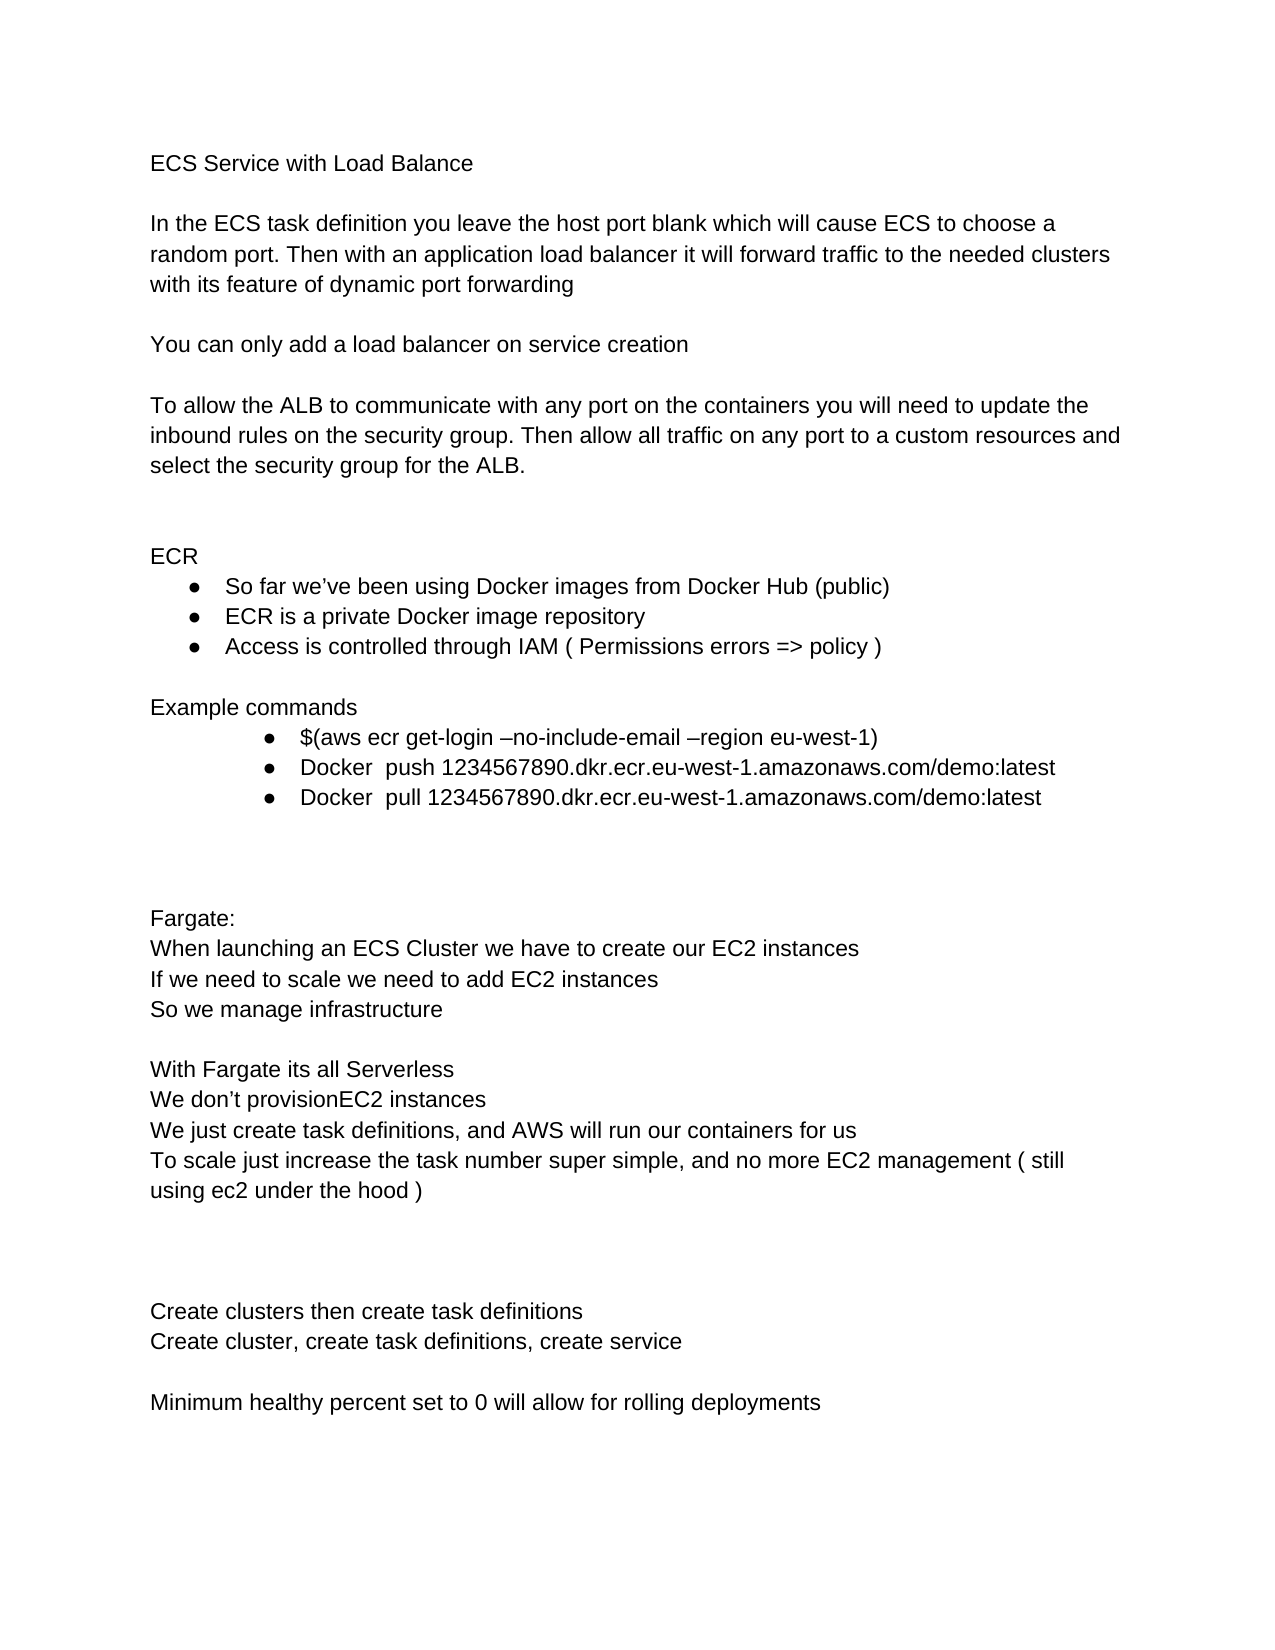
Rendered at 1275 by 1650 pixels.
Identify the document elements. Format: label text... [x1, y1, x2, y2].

text Example commands [150, 694, 1125, 720]
list ECR is a private Docker image repository [187, 603, 1125, 629]
list Docker pull 1234567890.dkr.ecr.eu-west-1.amazonaws.com/demo:latest [262, 784, 1125, 811]
text Minimum healthy percent set to 0 will allow for rolling deployments [150, 1388, 1125, 1415]
text ECS Service with Load Balance [150, 150, 1125, 176]
text To allow the ALB to communicate with any port on the containers you will need to update the inbound rules on the security group. Then allow all traffic on any port to a custom resources and select the security group for the ALB. [150, 392, 1125, 478]
list Docker push 1234567890.dkr.ecr.eu-west-1.amazonaws.com/demo:latest [262, 754, 1125, 781]
text In the ECS task definition you leave the host port blank which will cause ECS to choose a random port. Then with an application load balancer it will forward traffic to the needed clusters with its feature of dynamic port forwarding [150, 210, 1125, 297]
text If we need to scale we need to add EC2 instances [150, 966, 1125, 992]
list $(aws ecr get-login –no-include-email –region eu-west-1) [262, 724, 1125, 750]
text ECR [150, 543, 1125, 569]
text Create clusters then create task definitions [150, 1298, 1125, 1324]
text You can only add a load balancer on service creation [150, 331, 1125, 358]
text Fargate: [150, 905, 1125, 932]
text We just create task definitions, and AWS will run our containers for us [150, 1117, 1125, 1143]
list Access is controlled through IAM ( Permissions errors => policy ) [187, 633, 1125, 660]
text With Fargate its all Serverless [150, 1056, 1125, 1083]
text We don’t provisionEC2 instances [150, 1086, 1125, 1113]
text To scale just increase the task number super simple, and no more EC2 management ( still using ec2 under the hood ) [150, 1147, 1125, 1203]
list So far we’ve been using Docker images from Docker Hub (public) [187, 573, 1125, 599]
text So we manage infrastructure [150, 996, 1125, 1022]
text Create cluster, create task definitions, create service [150, 1328, 1125, 1354]
text When launching an ECS Cluster we have to create our EC2 instances [150, 935, 1125, 962]
